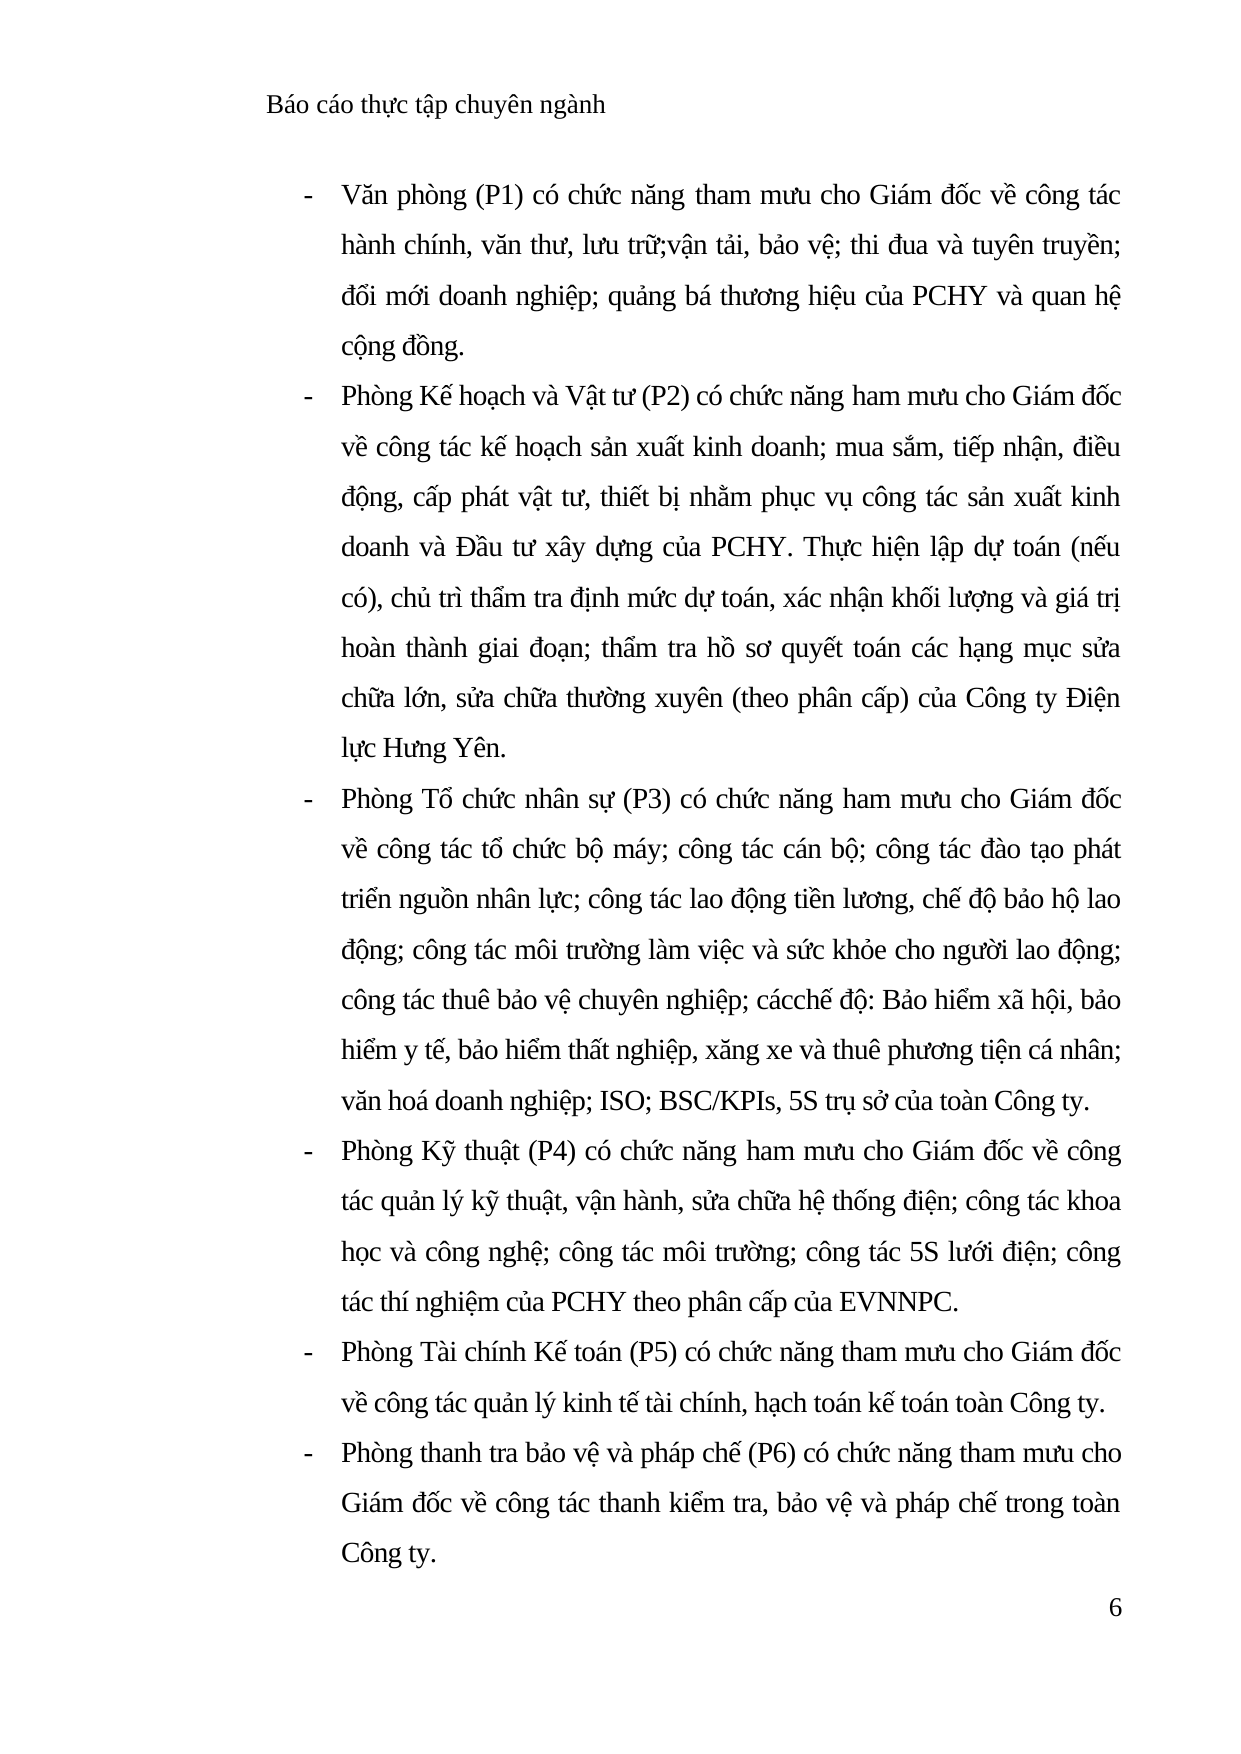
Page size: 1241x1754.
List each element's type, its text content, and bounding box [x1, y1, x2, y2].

list Phòng thanh tra bảo vệ và pháp chế (P6) có chức năng tham mưu cho Giám đốc về công tác thanh kiểm tra, bảo vệ và pháp chế trong toàn Công ty. [303, 1435, 1122, 1569]
list Văn phòng (P1) có chức năng tham mưu cho Giám đốc về công tác hành chính, văn thư, lưu trữ;vận tải, bảo vệ; thi đua và tuyên truyền; đổi mới doanh nghiệp; quảng bá thương hiệu của PCHY và quan hệ cộng đồng. [303, 177, 1122, 362]
list Phòng Tổ chức nhân sự (P3) có chức năng ham mưu cho Giám đốc về công tác tổ chức bộ máy; công tác cán bộ; công tác đào tạo phát triển nguồn nhân lực; công tác lao động tiền lương, chế độ bảo hộ lao động; công tác môi trường làm việc và sức khỏe cho người lao động; công tác thuê bảo vệ chuyên nghiệp; cácchế độ: Bảo hiểm xã hội, bảo hiểm y tế, bảo hiểm thất nghiệp, xăng xe và thuê phương tiện cá nhân; văn hoá doanh nghiệp; ISO; BSC/KPIs, 5S trụ sở của toàn Công ty. [303, 781, 1122, 1116]
list Phòng Kỹ thuật (P4) có chức năng ham mưu cho Giám đốc về công tác quản lý kỹ thuật, vận hành, sửa chữa hệ thống điện; công tác khoa học và công nghệ; công tác môi trường; công tác 5S lưới điện; công tác thí nghiệm của PCHY theo phân cấp của EVNNPC. [303, 1133, 1122, 1318]
list Phòng Kế hoạch và Vật tư (P2) có chức năng ham mưu cho Giám đốc về công tác kế hoạch sản xuất kinh doanh; mua sắm, tiếp nhận, điều động, cấp phát vật tư, thiết bị nhằm phục vụ công tác sản xuất kinh doanh và Đầu tư xây dựng của PCHY. Thực hiện lập dự toán (nếu có), chủ trì thẩm tra định mức dự toán, xác nhận khối lượng và giá trị hoàn thành giai đoạn; thẩm tra hồ sơ quyết toán các hạng mục sửa chữa lớn, sửa chữa thường xuyên (theo phân cấp) của Công ty Điện lực Hưng Yên. [303, 378, 1122, 764]
list Phòng Tài chính Kế toán (P5) có chức năng tham mưu cho Giám đốc về công tác quản lý kinh tế tài chính, hạch toán kế toán toàn Công ty. [303, 1334, 1122, 1418]
